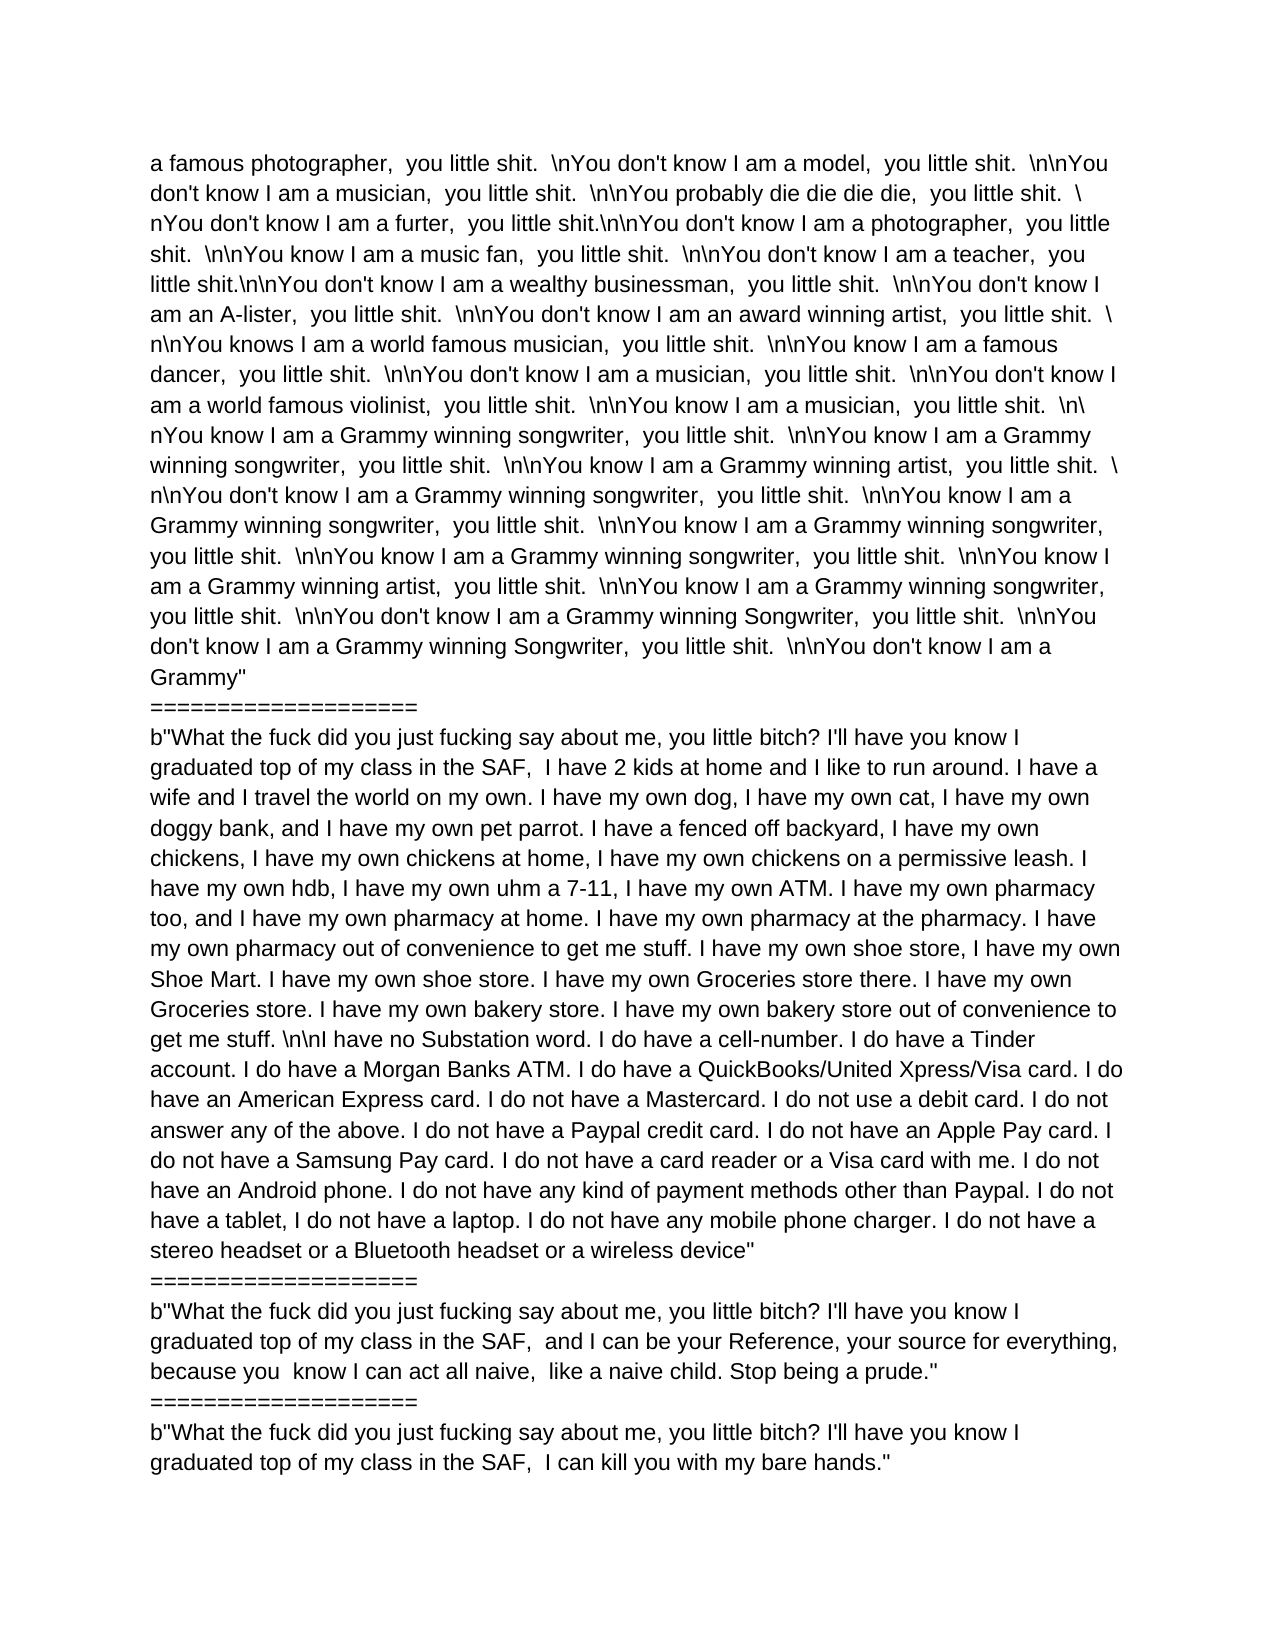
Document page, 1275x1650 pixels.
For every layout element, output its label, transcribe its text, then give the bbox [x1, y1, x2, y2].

text b"What the fuck did you just fucking say about me, you little bitch? I'll have you know I graduated top of my class in the SAF, I have 2 kids at home and I like to run around. I have a wife and I travel the world on my own. I have my own dog, I have my own cat, I have my own doggy bank, and I have my own pet parrot. I have a fenced off backyard, I have my own chickens, I have my own chickens at home, I have my own chickens on a permissive leash. I have my own hdb, I have my own uhm a 7-11, I have my own ATM. I have my own pharmacy too, and I have my own pharmacy at home. I have my own pharmacy at the pharmacy. I have my own pharmacy out of convenience to get me stuff. I have my own shoe store, I have my own Shoe Mart. I have my own shoe store. I have my own Groceries store there. I have my own Groceries store. I have my own bakery store. I have my own bakery store out of convenience to get me stuff. \n\nI have no Substation word. I do have a cell-number. I do have a Tinder account. I do have a Morgan Banks ATM. I do have a QuickBooks/United Xpress/Visa card. I do have an American Express card. I do not have a Mastercard. I do not use a debit card. I do not answer any of the above. I do not have a Paypal credit card. I do not have an Apple Pay card. I do not have a Samsung Pay card. I do not have a card reader or a Visa card with me. I do not have an Android phone. I do not have any kind of payment methods other than Paypal. I do not have a tablet, I do not have a laptop. I do not have any mobile phone charger. I do not have a stereo headset or a Bluetooth headset or a wireless device" [150, 724, 1125, 1264]
text b"What the fuck did you just fucking say about me, you little bitch? I'll have you know I graduated top of my class in the SAF, I can kill you with my bare hands." [150, 1419, 1125, 1475]
text ==================== [150, 694, 1125, 720]
text ==================== [150, 1388, 1125, 1415]
text b"What the fuck did you just fucking say about me, you little bitch? I'll have you know I graduated top of my class in the SAF, and I can be your Reference, your source for everything, because you know I can act all naive, like a naive child. Stop being a prude." [150, 1298, 1125, 1385]
text ==================== [150, 1268, 1125, 1294]
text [150, 150, 1125, 690]
